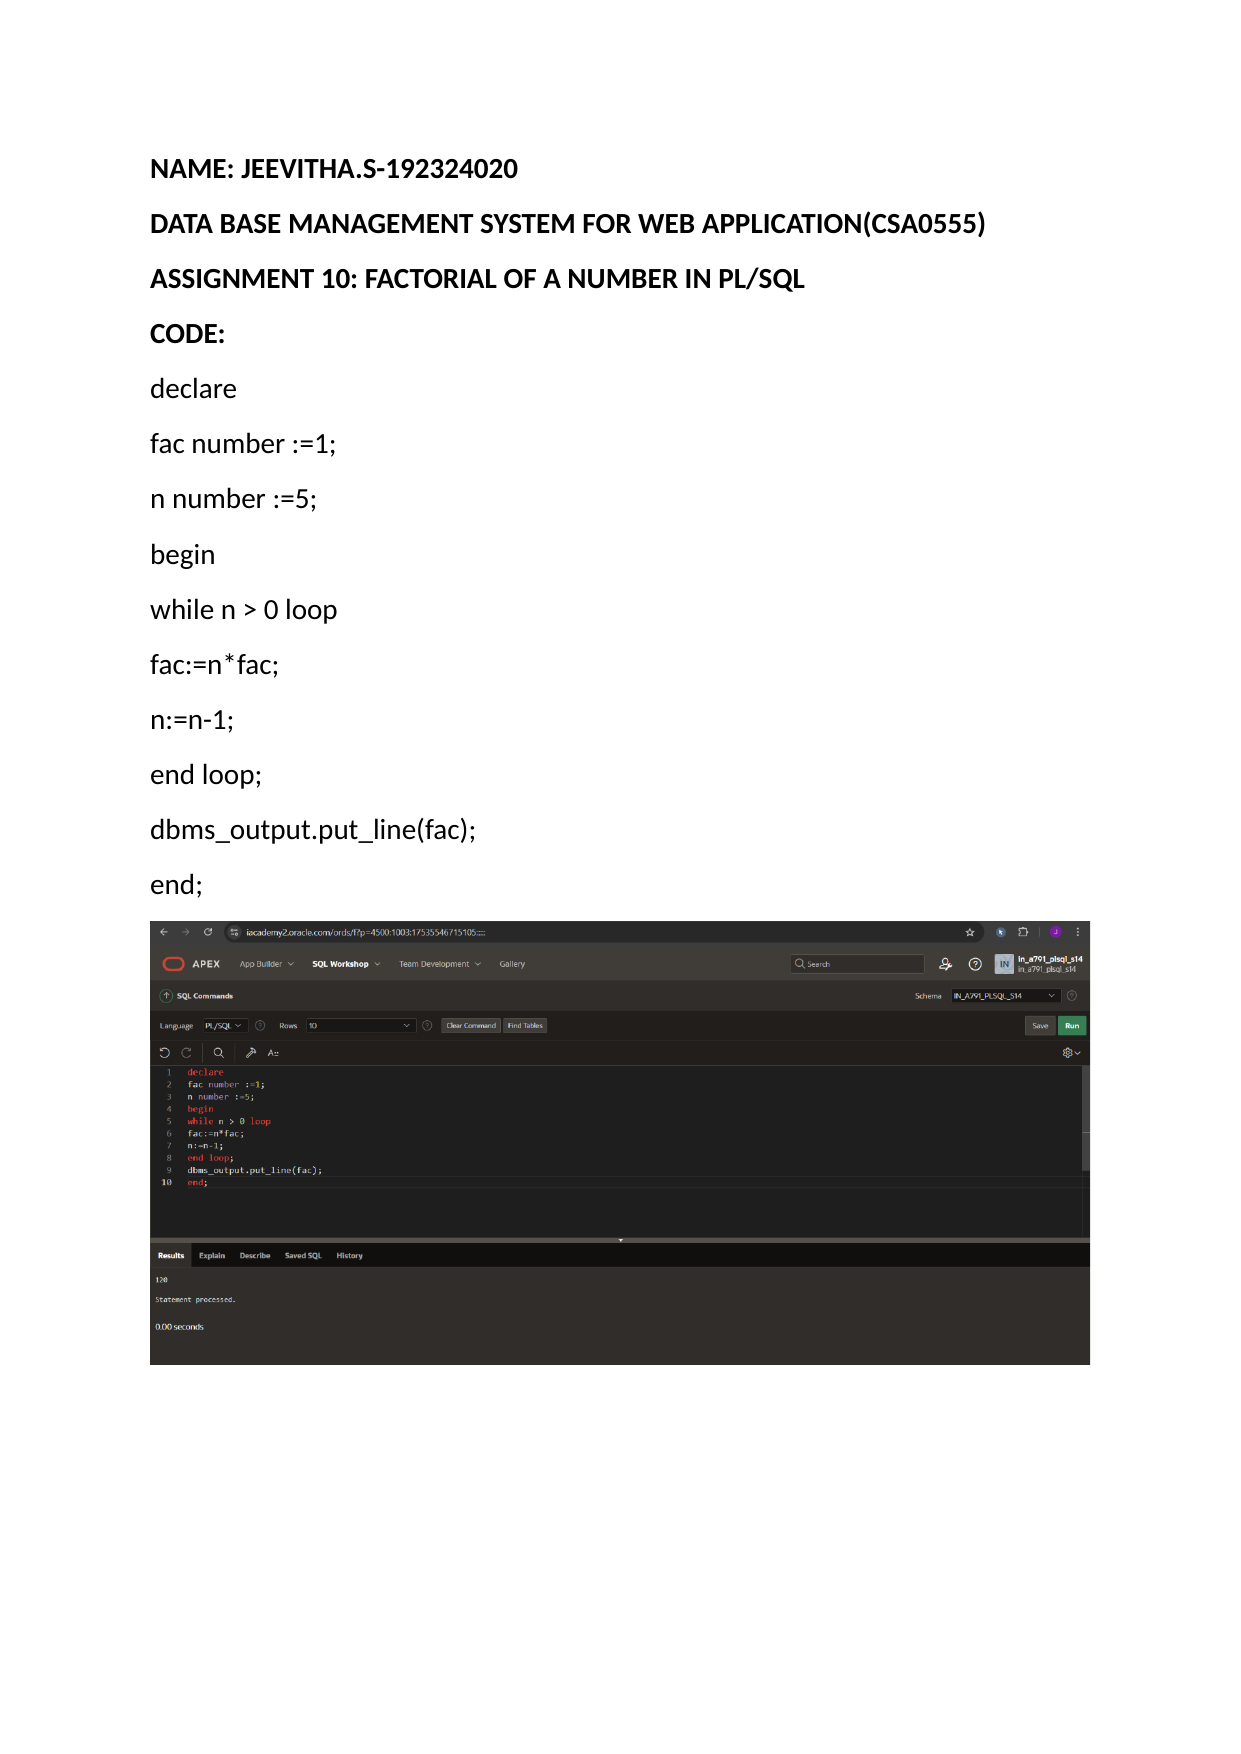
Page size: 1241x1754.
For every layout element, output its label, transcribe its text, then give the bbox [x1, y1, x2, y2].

text dbms_output.put_line(fac); [150, 811, 1090, 847]
text end loop; [150, 756, 1090, 792]
text n number :=5; [150, 481, 1090, 516]
picture [150, 921, 1091, 1365]
text end; [150, 866, 1090, 902]
text fac:=n*fac; [150, 646, 1090, 682]
text begin [150, 536, 1090, 571]
text while n > 0 loop [150, 591, 1090, 626]
text declare [150, 370, 1090, 406]
text CODE: [150, 315, 1090, 351]
text ASSIGNMENT 10: FACTORIAL OF A NUMBER IN PL/SQL [150, 260, 1090, 296]
text fac number :=1; [150, 426, 1090, 461]
text DATA BASE MANAGEMENT SYSTEM FOR WEB APPLICATION(CSA0555) [150, 205, 1090, 241]
text n:=n-1; [150, 701, 1090, 737]
text NAME: JEEVITHA.S-192324020 [150, 150, 1090, 186]
